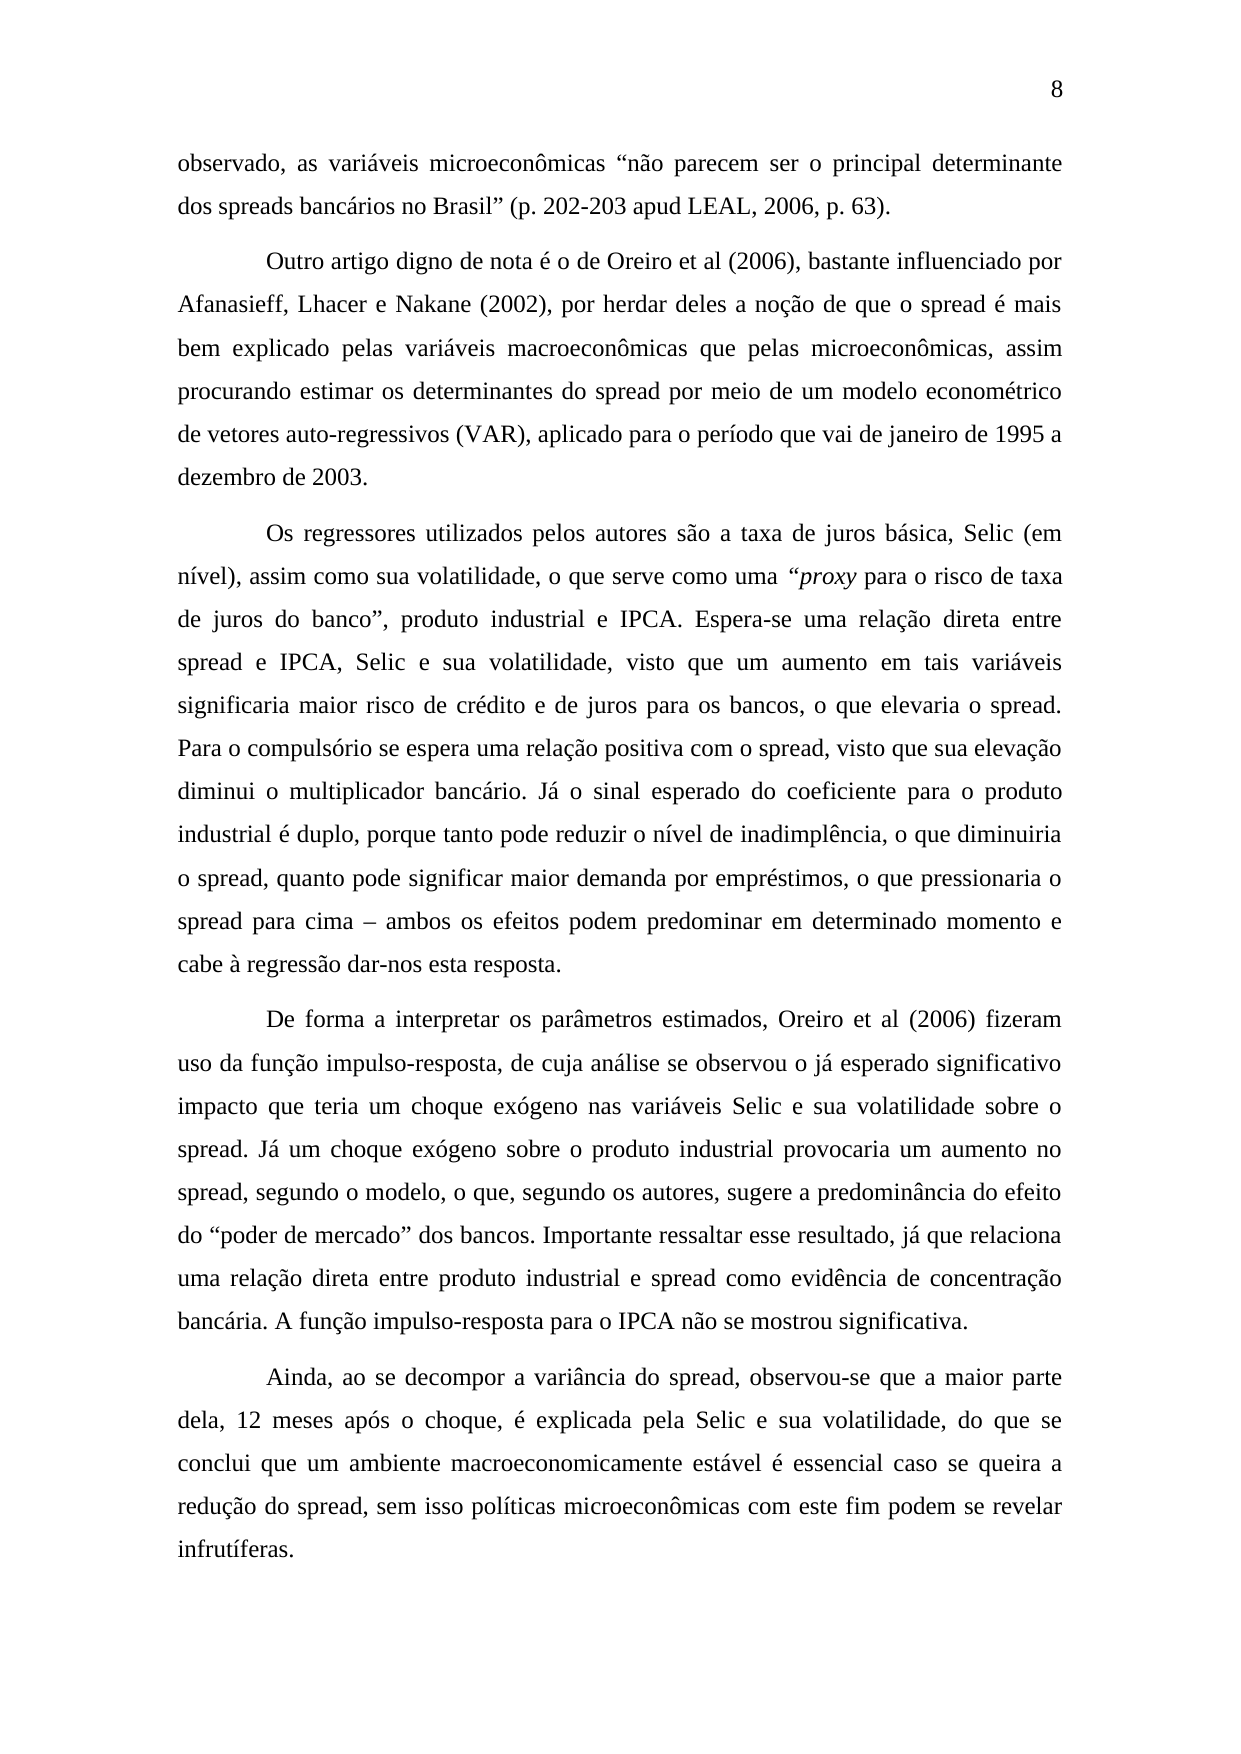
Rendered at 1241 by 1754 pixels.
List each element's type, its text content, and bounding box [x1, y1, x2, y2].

text De forma a interpretar os parâmetros estimados, Oreiro et al (2006) fizeram uso da função impulso-resposta, de cuja análise se observou o já esperado significativo impacto que teria um choque exógeno nas variáveis Selic e sua volatilidade sobre o spread. Já um choque exógeno sobre o produto industrial provocaria um aumento no spread, segundo o modelo, o que, segundo os autores, sugere a predominância do efeito do “poder de mercado” dos bancos. Importante ressaltar esse resultado, já que relaciona uma relação direta entre produto industrial e spread como evidência de concentração bancária. A função impulso-resposta para o IPCA não se mostrou significativa. [177, 1004, 1063, 1335]
text Outro artigo digno de nota é o de Oreiro et al (2006), bastante influenciado por Afanasieff, Lhacer e Nakane (2002), por herdar deles a noção de que o spread é mais bem explicado pelas variáveis macroeconômicas que pelas microeconômicas, assim procurando estimar os determinantes do spread por meio de um modelo econométrico de vetores auto-regressivos (VAR), aplicado para o período que vai de janeiro de 1995 a dezembro de 2003. [177, 246, 1063, 491]
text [177, 148, 1063, 219]
text Ainda, ao se decompor a variância do spread, observou-se que a maior parte dela, 12 meses após o choque, é explicada pela Selic e sua volatilidade, do que se conclui que um ambiente macroeconomicamente estável é essencial caso se queira a redução do spread, sem isso políticas microeconômicas com este fim podem se revelar infrutíferas. [177, 1362, 1063, 1563]
text Os regressores utilizados pelos autores são a taxa de juros básica, Selic (em nível), assim como sua volatilidade, o que serve como uma “proxy para o risco de taxa de juros do banco”, produto industrial e IPCA. Espera-se uma relação direta entre spread e IPCA, Selic e sua volatilidade, visto que um aumento em tais variáveis significaria maior risco de crédito e de juros para os bancos, o que elevaria o spread. Para o compulsório se espera uma relação positiva com o spread, visto que sua elevação diminui o multiplicador bancário. Já o sinal esperado do coeficiente para o produto industrial é duplo, porque tanto pode reduzir o nível de inadimplência, o que diminuiria o spread, quanto pode significar maior demanda por empréstimos, o que pressionaria o spread para cima – ambos os efeitos podem predominar em determinado momento e cabe à regressão dar-nos esta resposta. [177, 518, 1063, 978]
